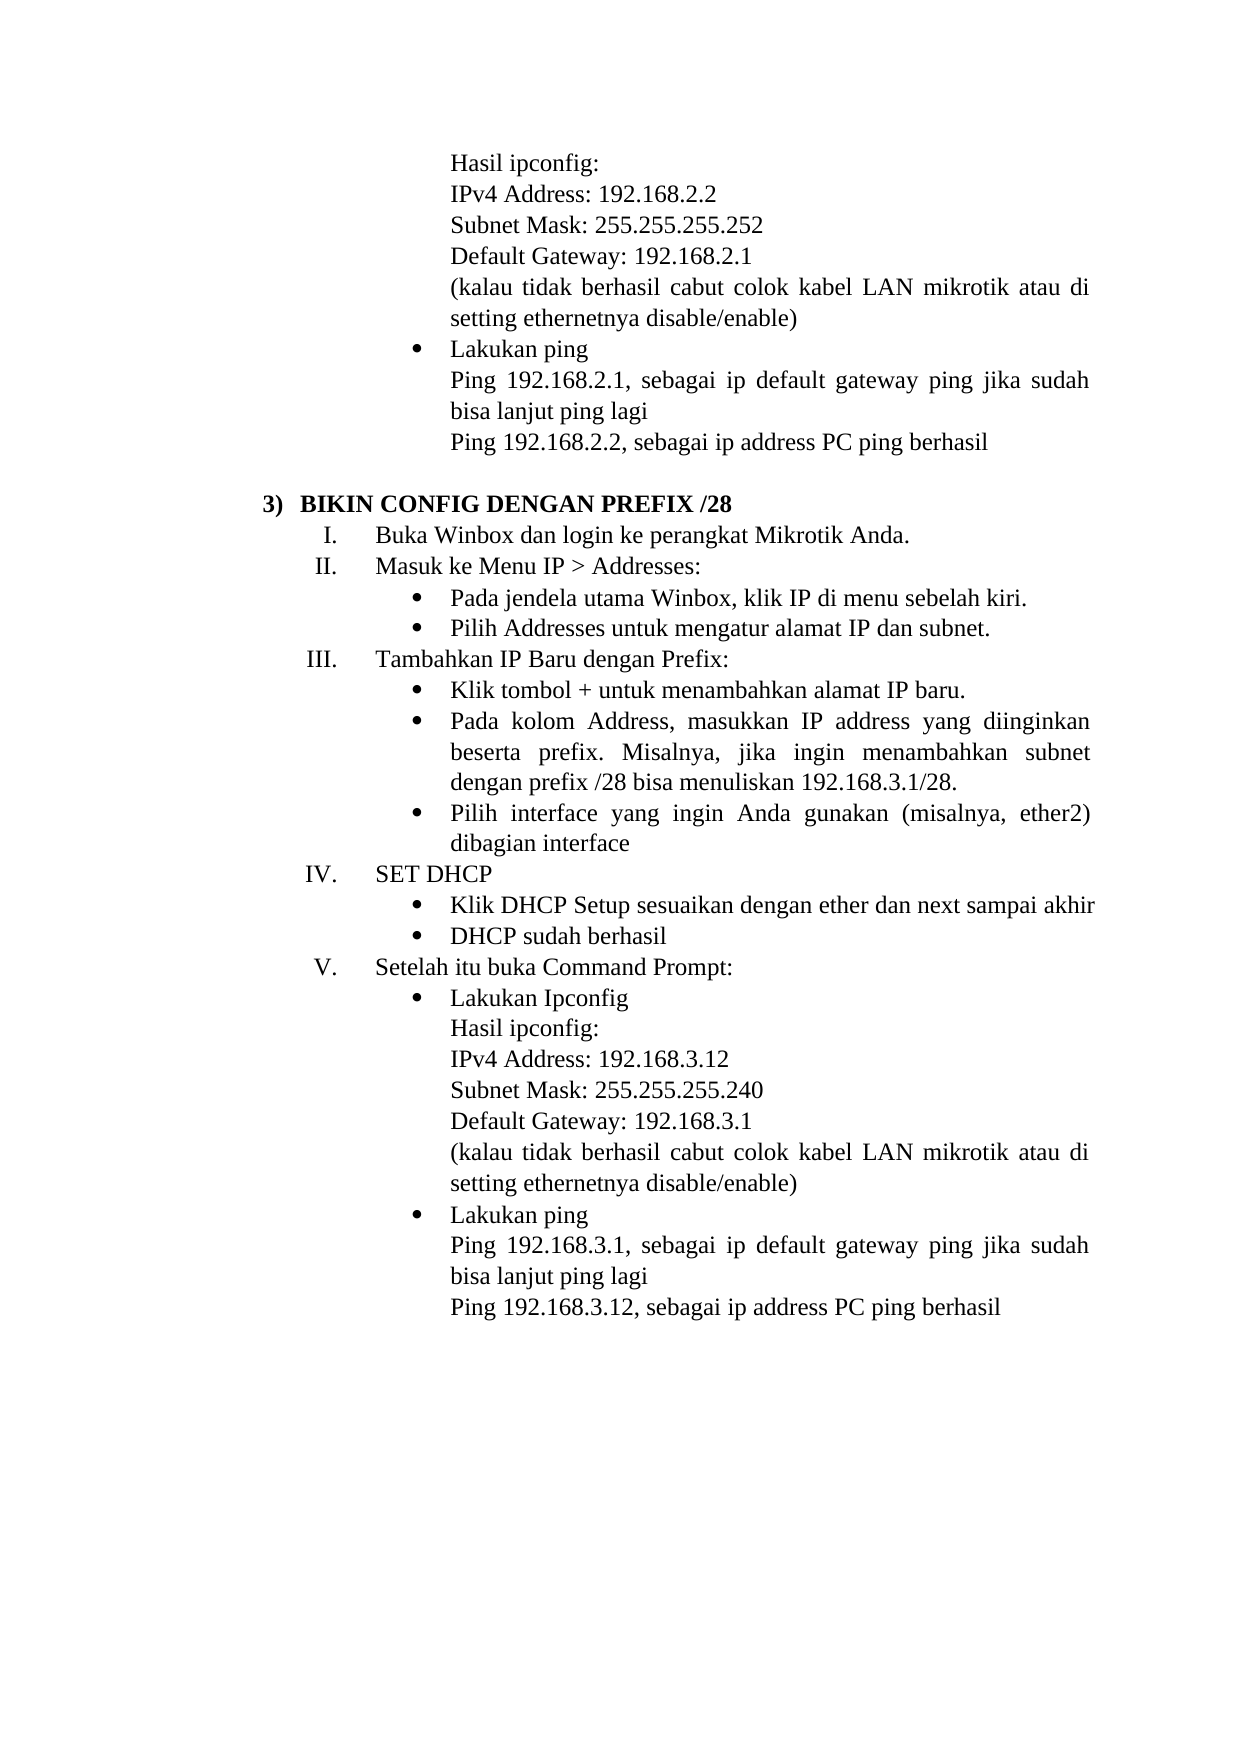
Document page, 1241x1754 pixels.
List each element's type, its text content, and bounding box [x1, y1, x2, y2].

list Tambahkan IP Baru dengan Prefix: [306, 644, 1105, 673]
list Setelah itu buka Command Prompt: [313, 952, 1105, 981]
text IPv4 Address: 192.168.2.2 [450, 179, 1105, 208]
list Pilih interface yang ingin Anda gunakan (misalnya, ether2) dibagian interface [413, 798, 1090, 857]
list SET DHCP [305, 859, 1105, 888]
list Buka Winbox dan login ke perangkat Mikrotik Anda. [323, 520, 1105, 549]
subtitle BIKIN CONFIG DENGAN PREFIX /28 [262, 489, 1105, 518]
text (kalau tidak berhasil cabut colok kabel LAN mikrotik atau di setting ethernetnya disable/enable) [450, 272, 1091, 332]
text Ping 192.168.2.1, sebagai ip default gateway ping jika sudah bisa lanjut ping lagi [450, 365, 1091, 425]
list Masuk ke Menu IP > Addresses: [314, 551, 1105, 580]
text Subnet Mask: 255.255.255.240 [450, 1075, 1105, 1104]
list Klik tombol + untuk menambahkan alamat IP baru. [413, 675, 1105, 704]
list Klik DHCP Setup sesuaikan dengan ether dan next sampai akhir [413, 890, 1105, 919]
list Lakukan Ipconfig Hasil ipconfig: [413, 983, 628, 1042]
list DHCP sudah berhasil [413, 921, 1105, 950]
text (kalau tidak berhasil cabut colok kabel LAN mikrotik atau di setting ethernetnya disable/enable) [450, 1137, 1090, 1197]
list Lakukan ping [413, 1200, 1105, 1228]
text Default Gateway: 192.168.3.1 [450, 1106, 1105, 1135]
text IPv4 Address: 192.168.3.12 [450, 1044, 1105, 1073]
list Pada jendela utama Winbox, klik IP di menu sebelah kiri. [413, 583, 1105, 611]
list Lakukan ping [413, 334, 1105, 363]
text Ping 192.168.3.1, sebagai ip default gateway ping jika sudah bisa lanjut ping lagi [450, 1230, 1091, 1290]
text Ping 192.168.3.12, sebagai ip address PC ping berhasil [450, 1292, 1105, 1321]
text Hasil ipconfig: [450, 148, 1105, 177]
list Pilih Addresses untuk mengatur alamat IP dan subnet. [413, 613, 1105, 642]
text Subnet Mask: 255.255.255.252 [450, 210, 1105, 239]
list Pada kolom Address, masukkan IP address yang diinginkan beserta prefix. Misalnya, jika ingin menambahkan subnet dengan prefix /28 bisa menuliskan 192.168.3.1/28. [413, 706, 1090, 796]
text Ping 192.168.2.2, sebagai ip address PC ping berhasil [450, 427, 1105, 456]
text Default Gateway: 192.168.2.1 [450, 241, 1105, 270]
